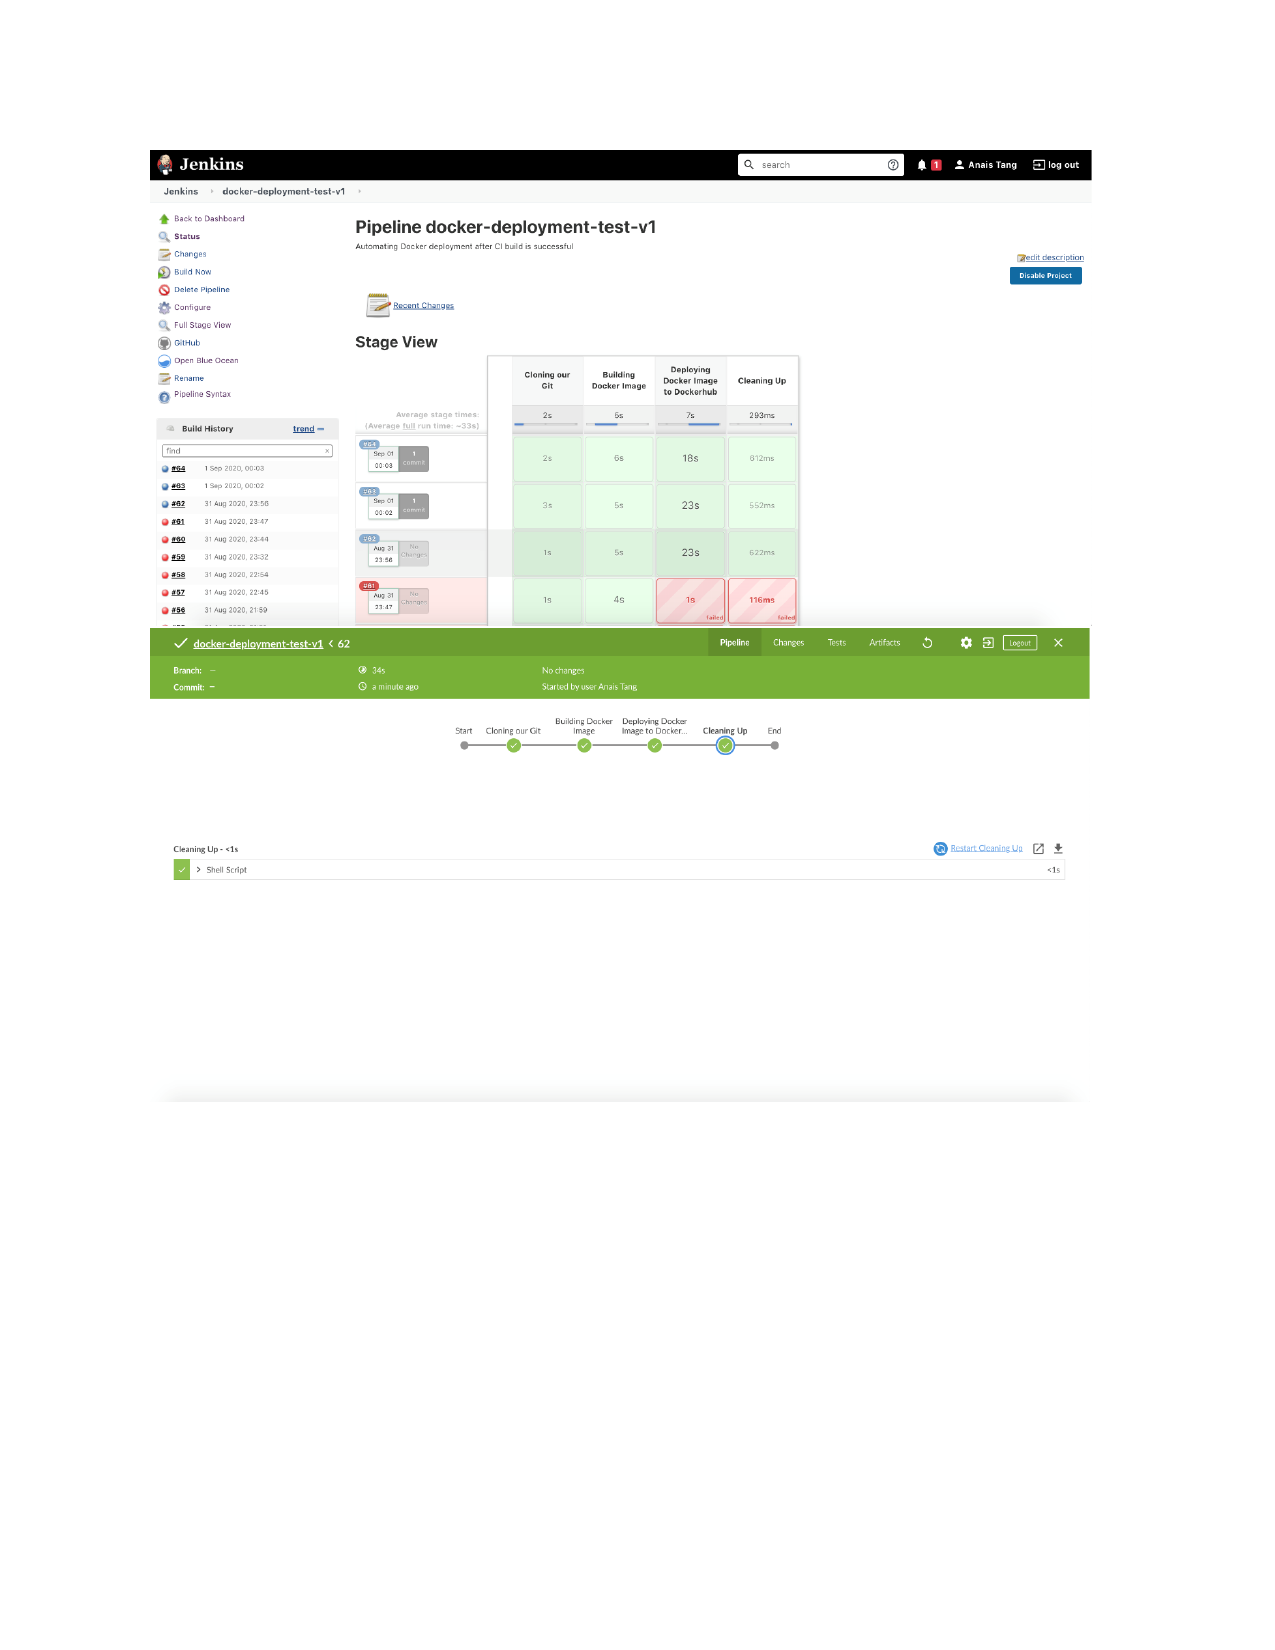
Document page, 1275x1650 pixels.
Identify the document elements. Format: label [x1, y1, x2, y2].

picture [150, 628, 1090, 1102]
picture [150, 150, 1092, 626]
